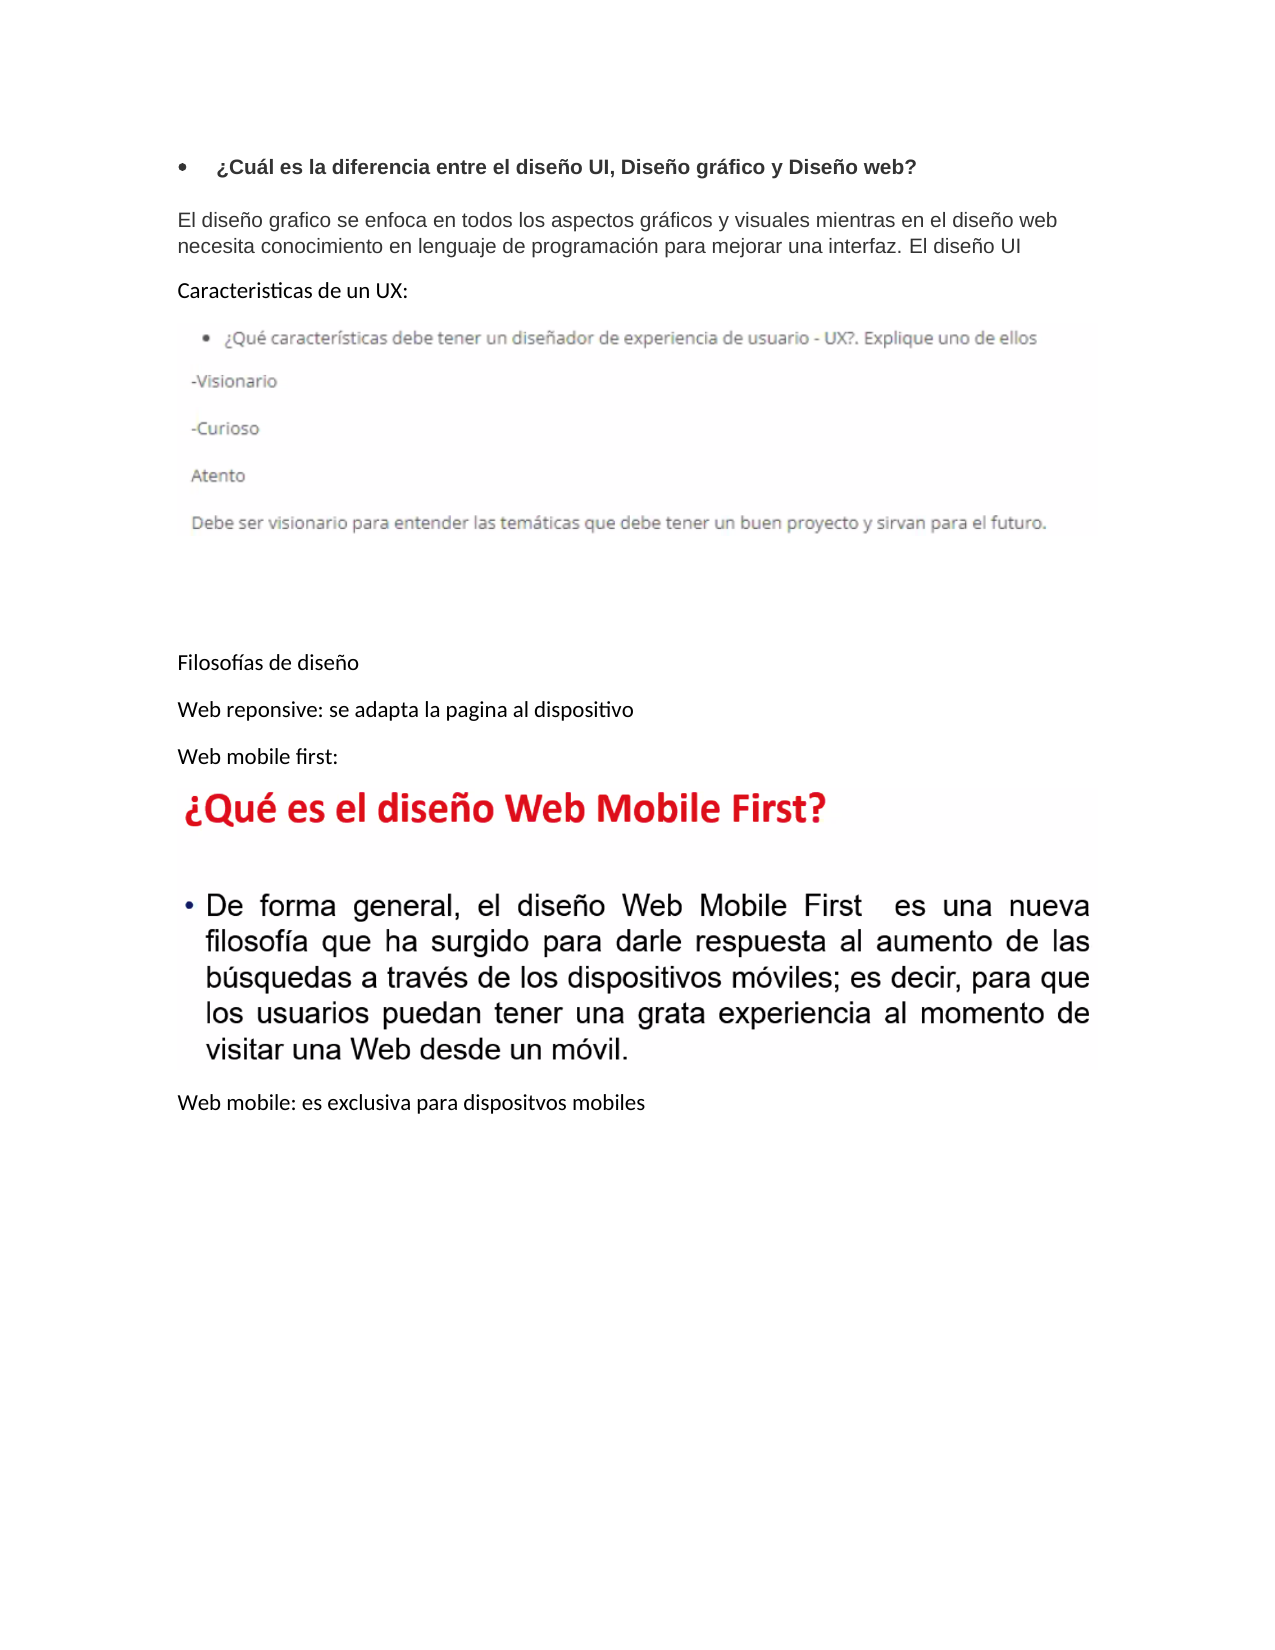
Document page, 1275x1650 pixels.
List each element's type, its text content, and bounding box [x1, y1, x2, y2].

text Web mobile first: [177, 742, 1098, 770]
text Caracteristicas de un UX: [177, 276, 1098, 304]
picture [177, 788, 1098, 1070]
text Web mobile: es exclusiva para dispositvos mobiles Producto de un IDE o una herramienta de código: La página web [177, 1088, 1098, 1116]
picture [177, 323, 1098, 536]
text Web reponsive: se adapta la pagina al dispositivo [177, 695, 1098, 723]
list ¿Cuál es la diferencia entre el diseño UI, Diseño gráfico y Diseño web? [179, 148, 1098, 179]
text El diseño grafico se enfoca en todos los aspectos gráficos y visuales mientras en el diseño web necesita conocimiento en lenguaje de programación para mejorar una interfaz. El diseño UI [177, 208, 1098, 258]
text Filosofías de diseño [177, 648, 1098, 676]
